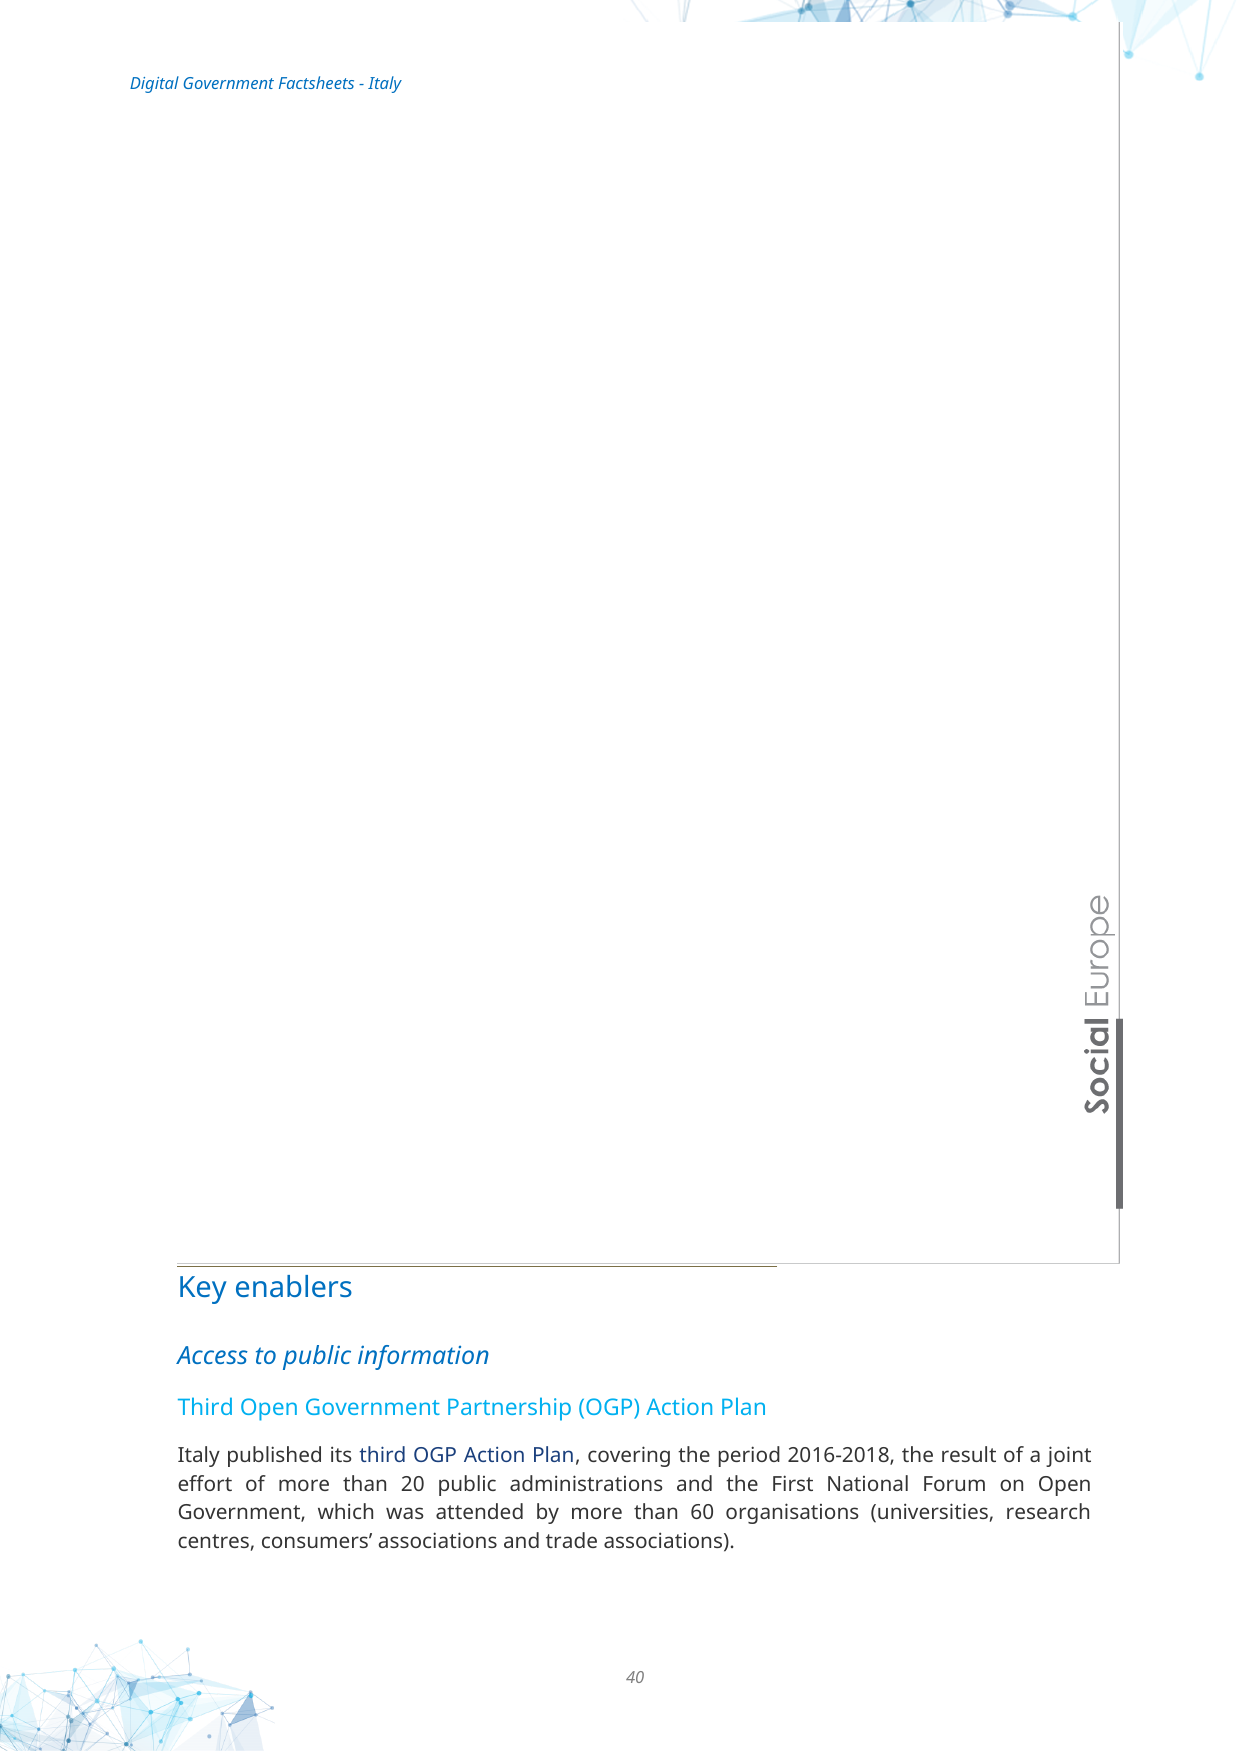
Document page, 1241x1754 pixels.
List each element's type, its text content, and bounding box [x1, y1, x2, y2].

subtitle Access to public information [177, 1338, 1092, 1372]
subtitle Third Open Government Partnership (OGP) Action Plan [177, 1391, 1092, 1422]
text Italy published its third OGP Action Plan, covering the period 2016-2018, the result of a joint effort of more than 20 public administrations and the First National Forum on Open Government, which was attended by more than 60 organisations (universities, research centres, consumers’ associations and trade associations). [177, 1441, 1092, 1554]
subtitle Key enablers [177, 1267, 1092, 1306]
picture [177, 22, 1123, 1264]
